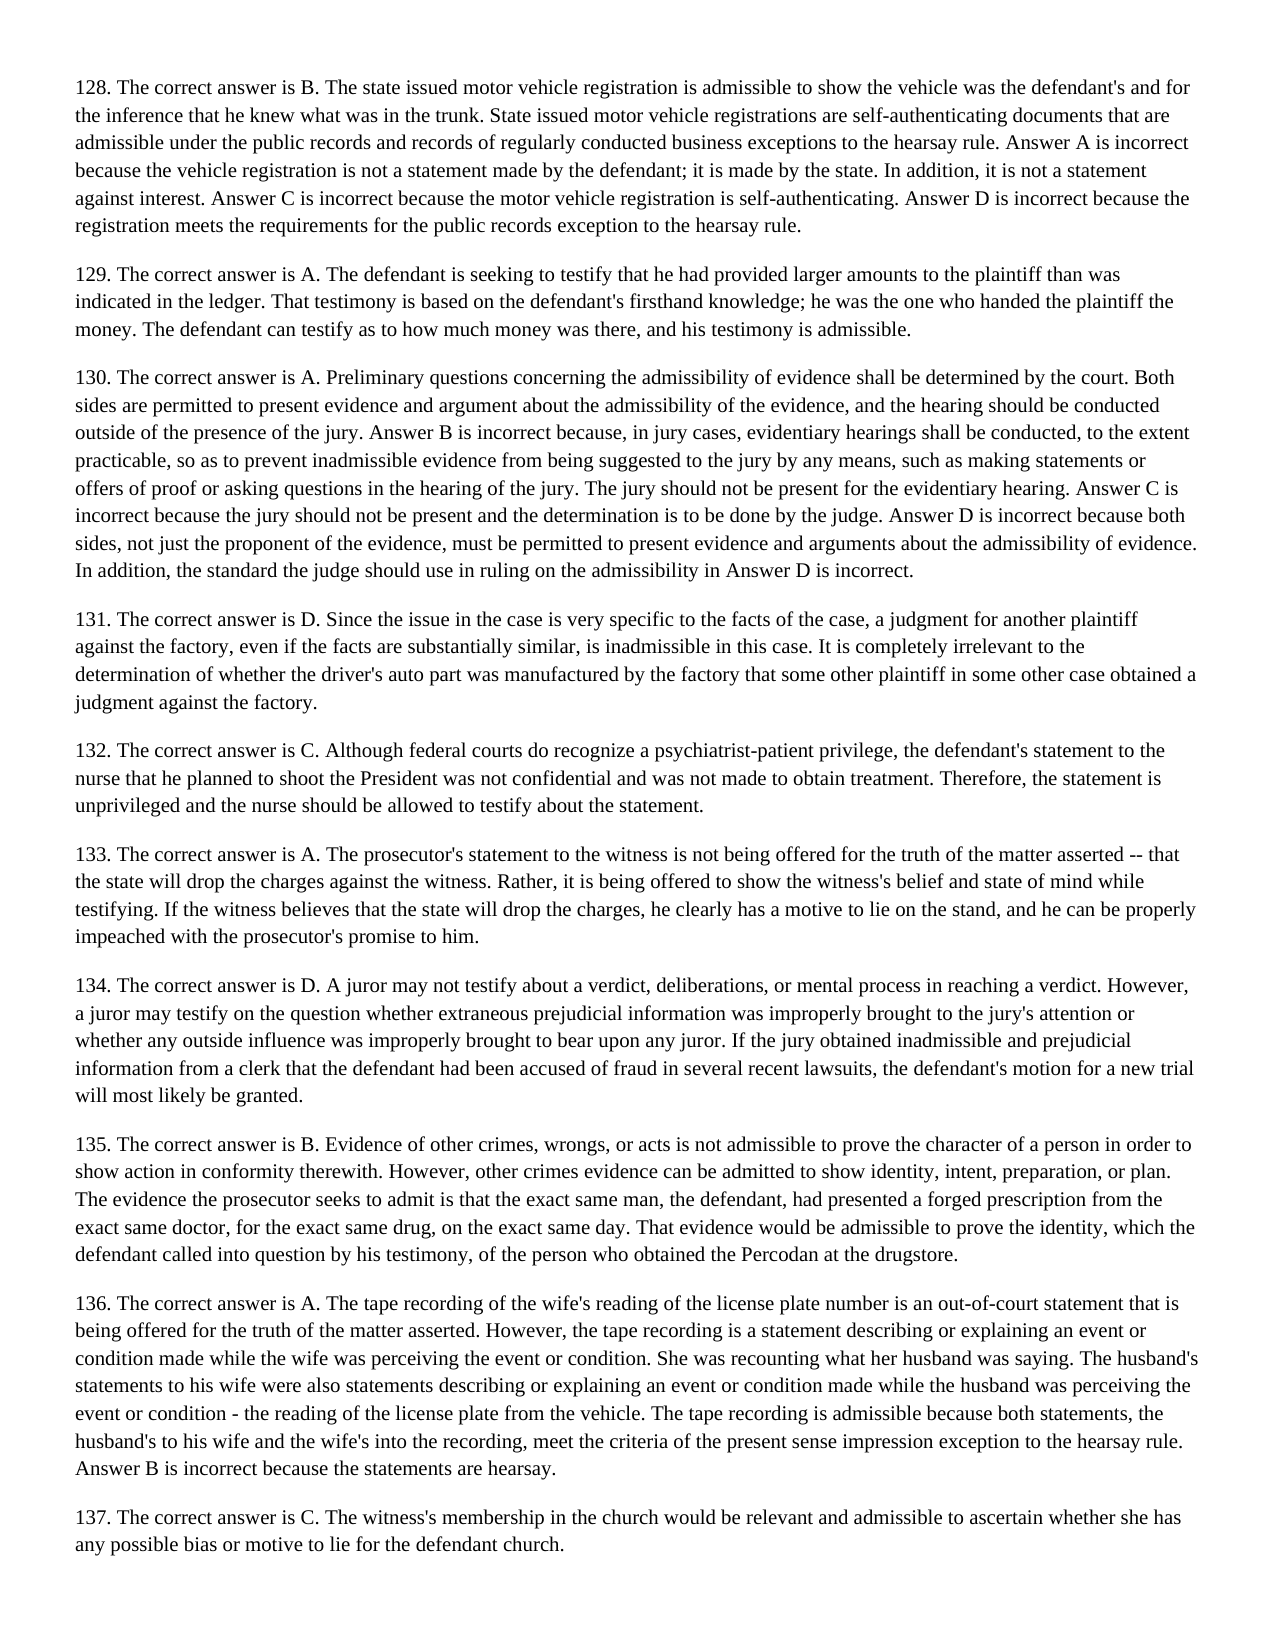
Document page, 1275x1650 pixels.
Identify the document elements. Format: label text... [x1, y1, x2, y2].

text 133. The correct answer is A. The prosecutor's statement to the witness is not being offered for the truth of the matter asserted -- that the state will drop the charges against the witness. Rather, it is being offered to show the witness's belief and state of mind while testifying. If the witness believes that the state will drop the charges, he clearly has a motive to lie on the stand, and he can be properly impeached with the prosecutor's promise to him. [75, 842, 1200, 948]
text 135. The correct answer is B. Evidence of other crimes, wrongs, or acts is not admissible to prove the character of a person in order to show action in conformity therewith. However, other crimes evidence can be admitted to show identity, intent, preparation, or plan. The evidence the prosecutor seeks to admit is that the exact same man, the defendant, had presented a forged prescription from the exact same doctor, for the exact same drug, on the exact same day. That evidence would be admissible to prove the identity, which the defendant called into question by his testimony, of the person who obtained the Percodan at the drugstore. [75, 1132, 1200, 1266]
text 129. The correct answer is A. The defendant is seeking to testify that he had provided larger amounts to the plaintiff than was indicated in the ledger. That testimony is based on the defendant's firsthand knowledge; he was the one who handed the plaintiff the money. The defendant can testify as to how much money was there, and his testimony is admissible. [75, 261, 1200, 341]
text 128. The correct answer is B. The state issued motor vehicle registration is admissible to show the vehicle was the defendant's and for the inference that he knew what was in the trunk. State issued motor vehicle registrations are self-authenticating documents that are admissible under the public records and records of regularly conducted business exceptions to the hearsay rule. Answer A is incorrect because the vehicle registration is not a statement made by the defendant; it is made by the state. In addition, it is not a statement against interest. Answer C is incorrect because the motor vehicle registration is self-authenticating. Answer D is incorrect because the registration meets the requirements for the public records exception to the hearsay rule. [75, 75, 1200, 237]
text 130. The correct answer is A. Preliminary questions concerning the admissibility of evidence shall be determined by the court. Both sides are permitted to present evidence and argument about the admissibility of the evidence, and the hearing should be conducted outside of the presence of the jury. Answer B is incorrect because, in jury cases, evidentiary hearings shall be conducted, to the extent practicable, so as to prevent inadmissible evidence from being suggested to the jury by any means, such as making statements or offers of proof or asking questions in the hearing of the jury. The jury should not be present for the evidentiary hearing. Answer C is incorrect because the jury should not be present and the determination is to be done by the judge. Answer D is incorrect because both sides, not just the proponent of the evidence, must be permitted to present evidence and arguments about the admissibility of evidence. In addition, the standard the judge should use in ruling on the admissibility in Answer D is incorrect. [75, 365, 1200, 582]
text 131. The correct answer is D. Since the issue in the case is very specific to the facts of the case, a judgment for another plaintiff against the factory, even if the facts are substantially similar, is inadmissible in this case. It is completely irrelevant to the determination of whether the driver's auto part was manufactured by the factory that some other plaintiff in some other case obtained a judgment against the factory. [75, 607, 1200, 714]
text 136. The correct answer is A. The tape recording of the wife's reading of the license plate number is an out-of-court statement that is being offered for the truth of the matter asserted. However, the tape recording is a statement describing or explaining an event or condition made while the wife was perceiving the event or condition. She was recounting what her husband was saying. The husband's statements to his wife were also statements describing or explaining an event or condition made while the husband was perceiving the event or condition - the reading of the license plate from the vehicle. The tape recording is admissible because both statements, the husband's to his wife and the wife's into the recording, meet the criteria of the present sense impression exception to the hearsay rule. Answer B is incorrect because the statements are hearsay. [75, 1291, 1200, 1480]
text 134. The correct answer is D. A juror may not testify about a verdict, deliberations, or mental process in reaching a verdict. However, a juror may testify on the question whether extraneous prejudicial information was improperly brought to the jury's attention or whether any outside influence was improperly brought to bear upon any juror. If the jury obtained inadmissible and prejudicial information from a clerk that the defendant had been accused of fraud in several recent lawsuits, the defendant's motion for a new trial will most likely be granted. [75, 973, 1200, 1107]
text 132. The correct answer is C. Although federal courts do recognize a psychiatrist-patient privilege, the defendant's statement to the nurse that he planned to shoot the President was not confidential and was not made to obtain treatment. Therefore, the statement is unprivileged and the nurse should be allowed to testify about the statement. [75, 738, 1200, 817]
text 137. The correct answer is C. The witness's membership in the church would be relevant and admissible to ascertain whether she has any possible bias or motive to lie for the defendant church. [75, 1505, 1200, 1556]
